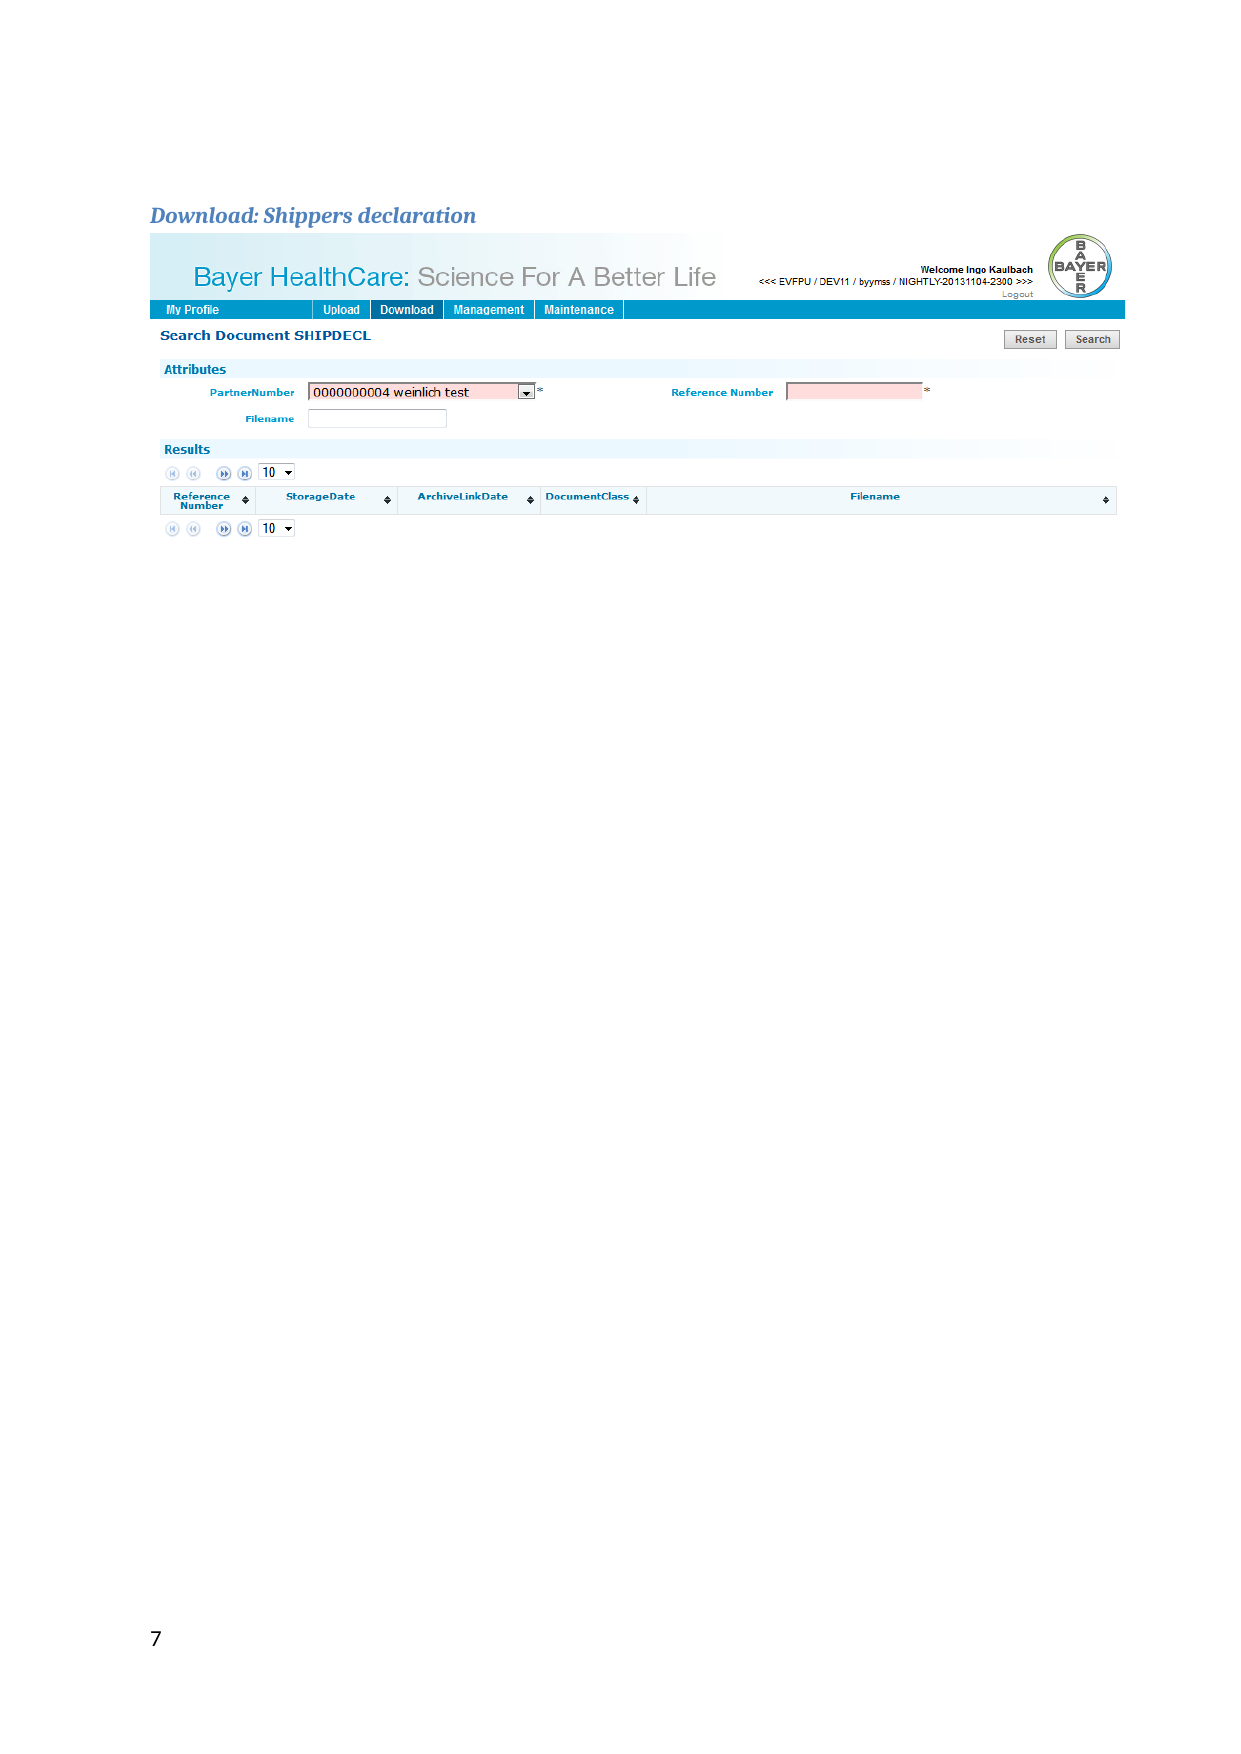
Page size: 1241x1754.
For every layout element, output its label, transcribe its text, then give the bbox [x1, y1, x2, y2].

picture [150, 320, 1125, 848]
subtitle Download: Shippers declaration [150, 203, 1090, 229]
picture [168, 306, 174, 313]
picture [150, 233, 1125, 299]
